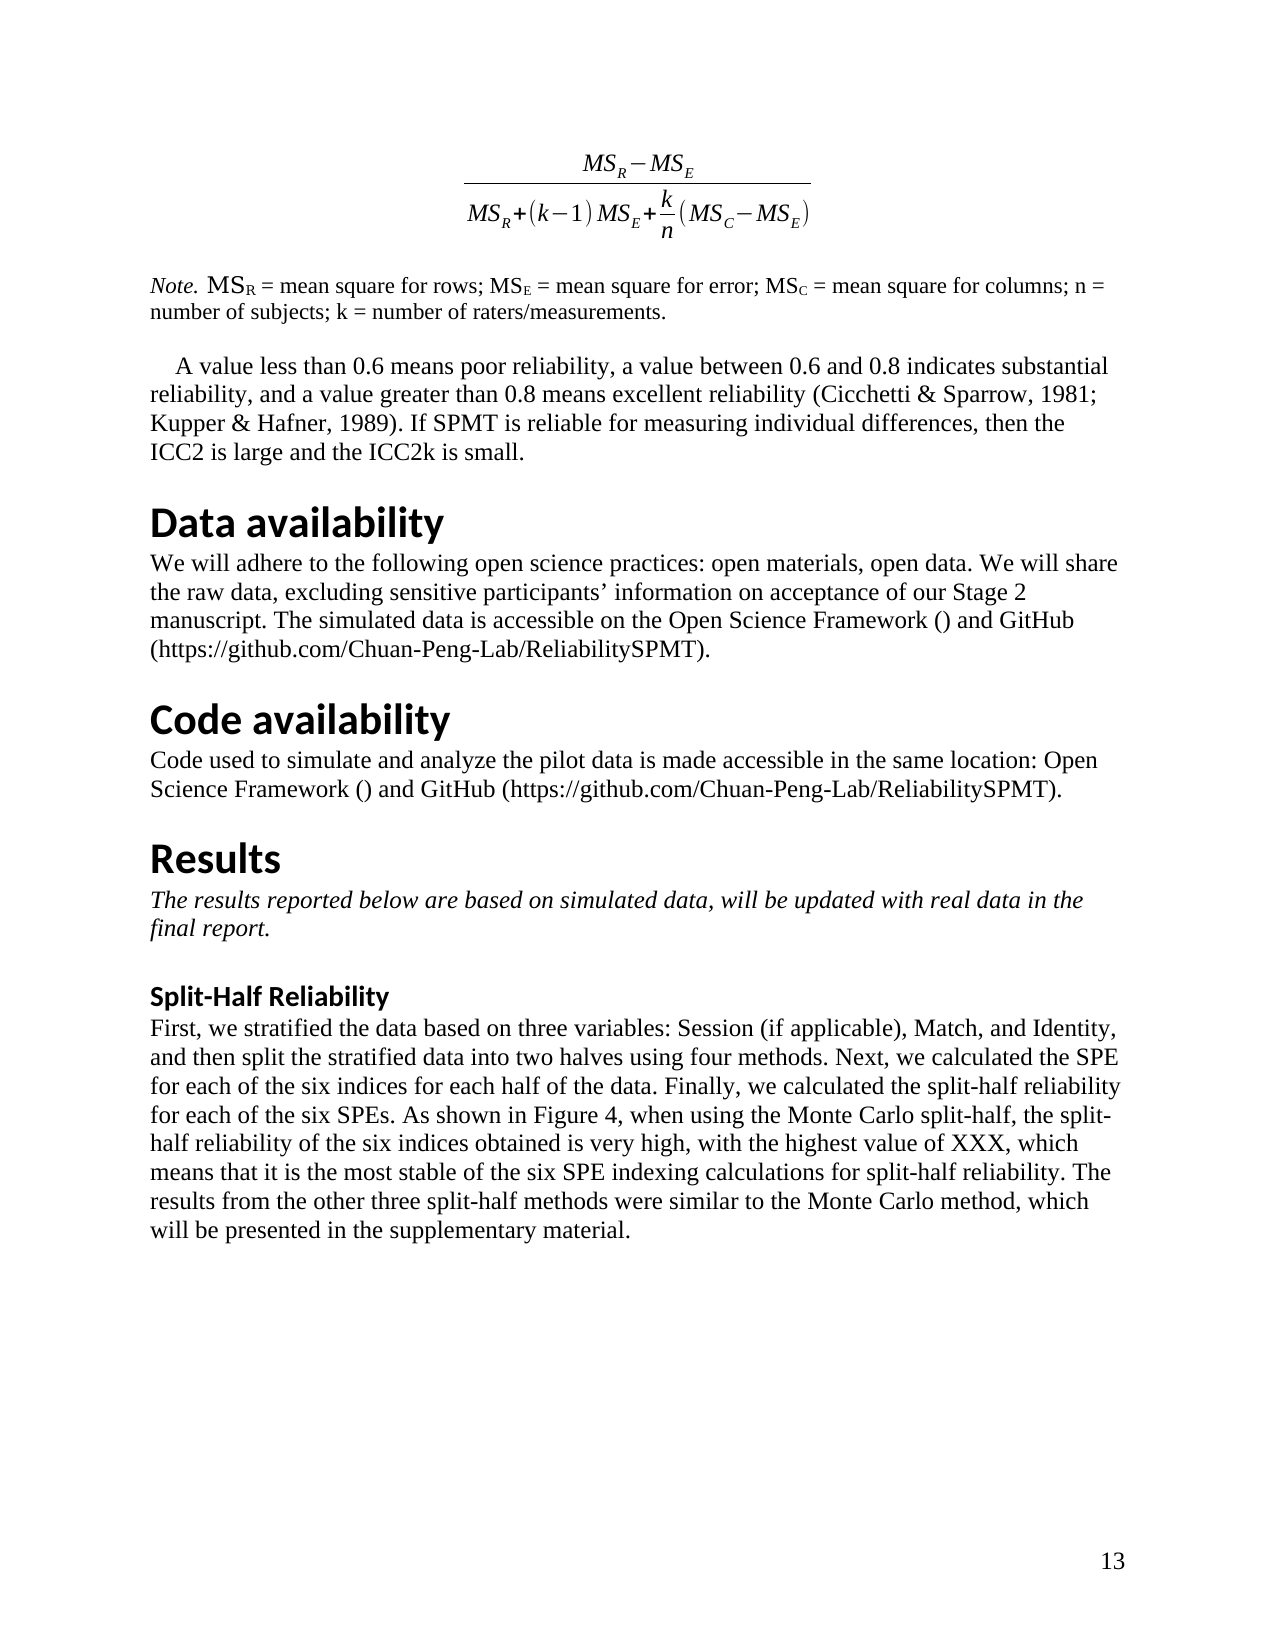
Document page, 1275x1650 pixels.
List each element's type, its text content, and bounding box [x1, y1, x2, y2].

subtitle Data availability [150, 494, 1125, 548]
subtitle Results [150, 831, 1125, 885]
text Code used to simulate and analyze the pilot data is made accessible in the same location: Open Science Framework () and GitHub (https://github.com/Chuan-Peng-Lab/ReliabilitySPMT). [150, 745, 1125, 803]
text Note. MSR = mean square for rows; MSE = mean square for error; MSC = mean square for columns; n = number of subjects; k = number of raters/measurements. [150, 270, 1125, 324]
text The results reported below are based on simulated data, will be updated with real data in the final report. [150, 885, 1125, 942]
text We will adhere to the following open science practices: open materials, open data. We will share the raw data, excluding sensitive participants’ information on acceptance of our Stage 2 manuscript. The simulated data is accessible on the Open Science Framework () and GitHub (https://github.com/Chuan-Peng-Lab/ReliabilitySPMT). [150, 548, 1125, 663]
subtitle Code availability [150, 692, 1125, 745]
text A value less than 0.6 means poor reliability, a value between 0.6 and 0.8 indicates substantial reliability, and a value greater than 0.8 means excellent reliability (Cicchetti & Sparrow, 1981; Kupper & Hafner, 1989). If SPMT is reliable for measuring individual differences, then the ICC2 is large and the ICC2k is small. [150, 351, 1125, 466]
text First, we stratified the data based on three variables: Session (if applicable), Match, and Identity, and then split the stratified data into two halves using four methods. Next, we calculated the SPE for each of the six indices for each half of the data. Finally, we calculated the split-half reliability for each of the six SPEs. As shown in Figure 4, when using the Monte Carlo split-half, the split-half reliability of the six indices obtained is very high, with the highest value of XXX, which means that it is the most stable of the six SPE indexing calculations for split-half reliability. The results from the other three split-half methods were similar to the Monte Carlo method, which will be presented in the supplementary material. [150, 1013, 1125, 1243]
subtitle Split-Half Reliability [150, 978, 1125, 1013]
